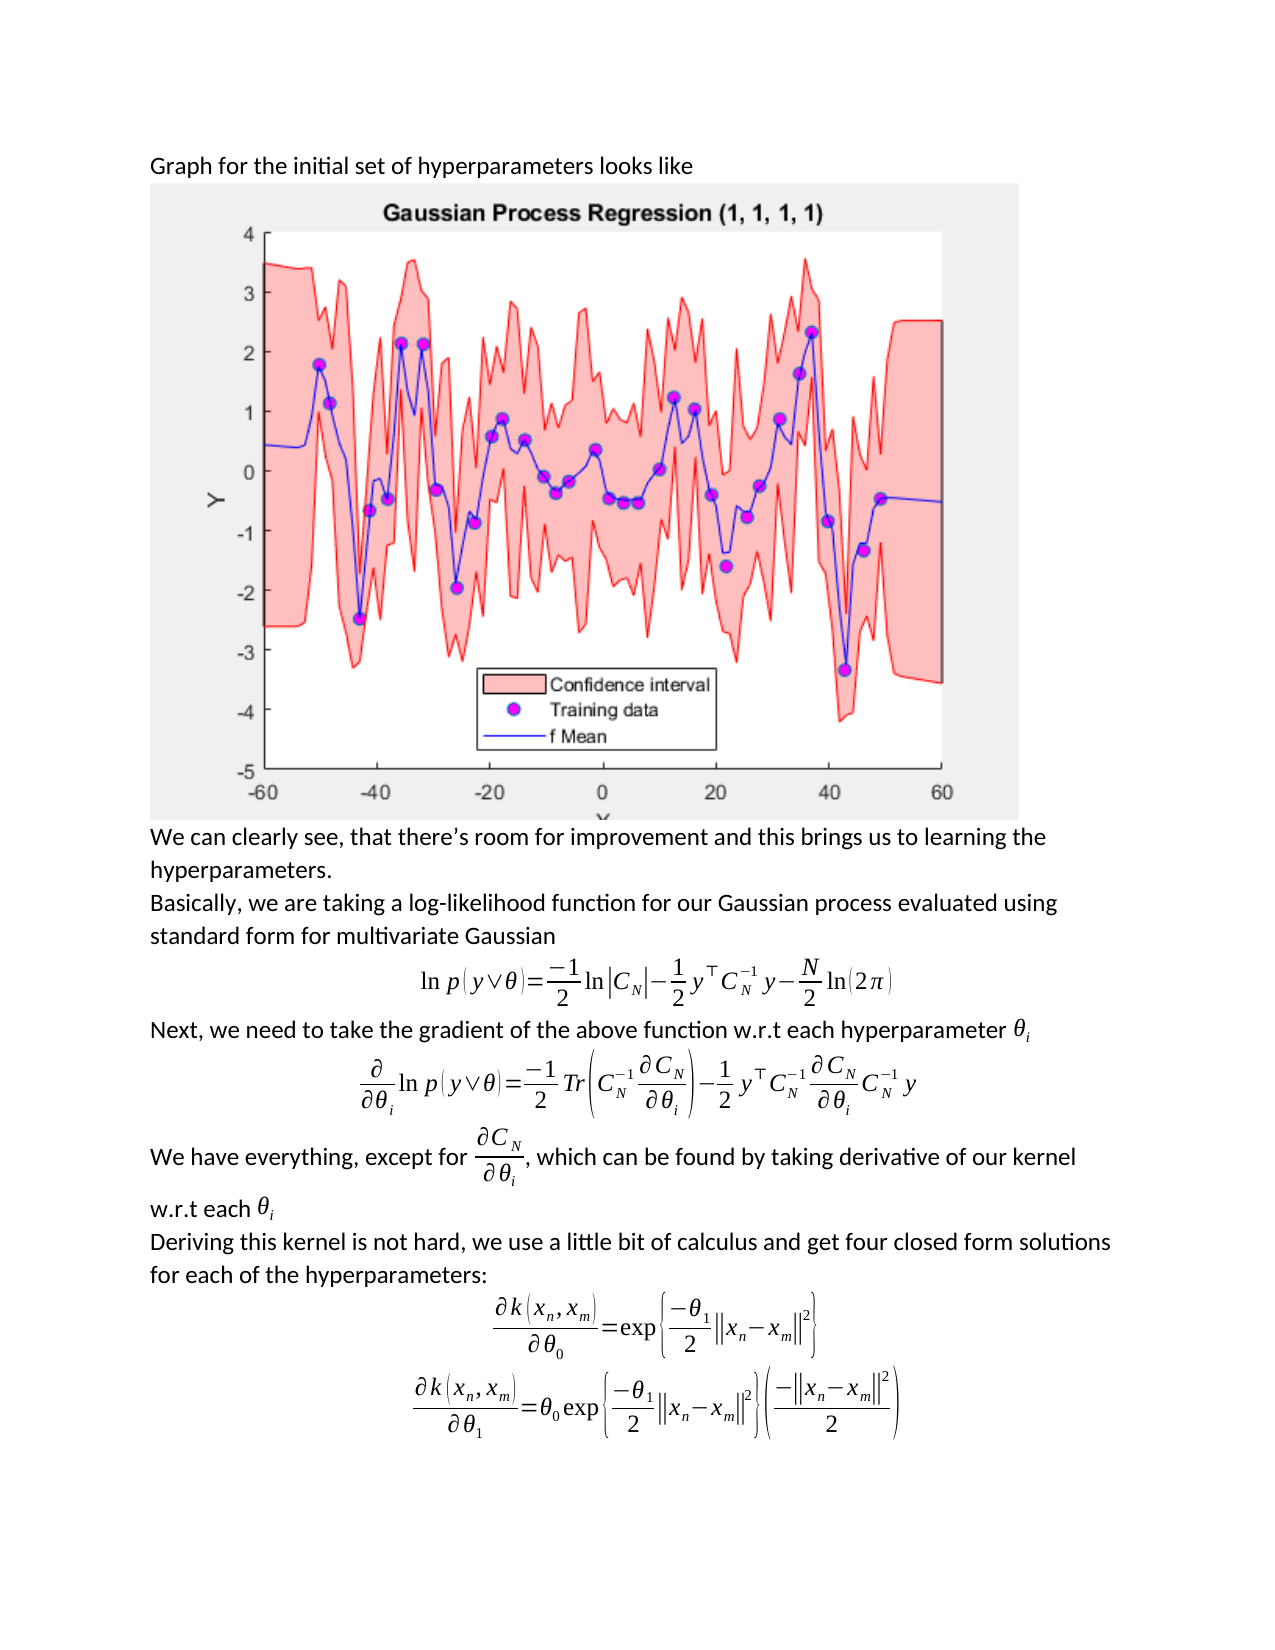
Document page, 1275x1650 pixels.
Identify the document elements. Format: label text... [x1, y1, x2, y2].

text Deriving this kernel is not hard, we use a little bit of calculus and get four closed form solutions for each of the hyperparameters: [150, 1226, 1125, 1289]
text We can clearly see, that there’s room for improvement and this brings us to learning the hyperparameters. [150, 821, 1125, 885]
text Basically, we are taking a log-likelihood function for our Gaussian process evaluated using standard form for multivariate Gaussian [150, 887, 1125, 951]
text Next, we need to take the gradient of the above function w.r.t each hyperparameter [150, 1014, 1125, 1046]
picture [150, 182, 1019, 820]
text We have everything, except for , which can be found by taking derivative of our kernel w.r.t each [150, 1123, 1125, 1224]
